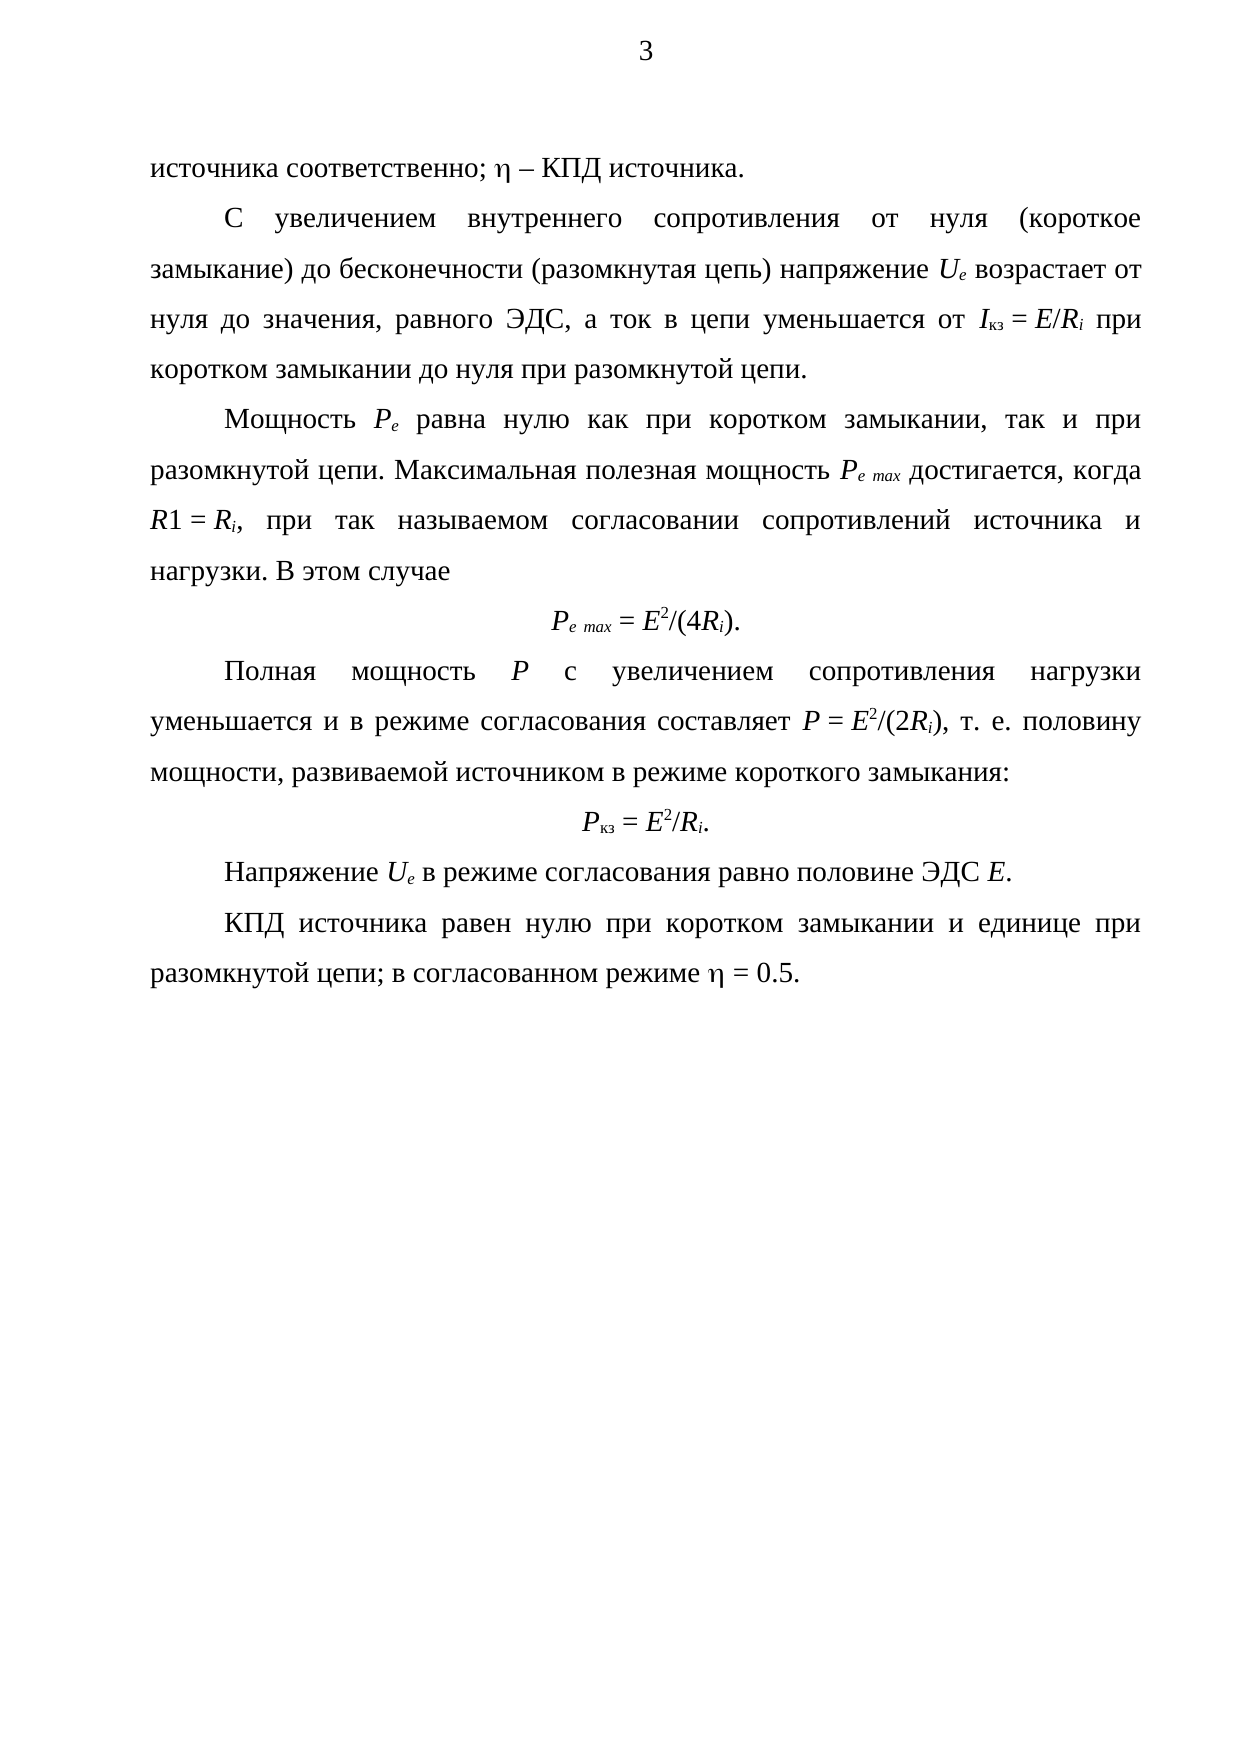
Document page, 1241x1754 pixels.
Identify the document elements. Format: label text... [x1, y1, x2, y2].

text С увеличением внутреннего сопротивления от нуля (короткое замыкание) до бесконечности (разомкнутая цепь) напряжение Ue возрастает от нуля до значения, равного ЭДС, а ток в цепи уменьшается от Iкз = E/Ri при коротком замыкании до нуля при разомкнутой цепи. [150, 200, 1142, 385]
text Pe max = E2/(4Ri). [150, 603, 1142, 636]
text КПД источника равен нулю при коротком замыкании и единице при разомкнутой цепи; в согласованном режиме = 0.5. [150, 905, 1142, 989]
text Напряжение Ue в режиме согласования равно половине ЭДС E. [150, 854, 1142, 888]
text Полная мощность P с увеличением сопротивления нагрузки уменьшается и в режиме согласования составляет P = E2/(2Ri), т. е. половину мощности, развиваемой источником в режиме короткого замыкания: [150, 653, 1142, 787]
text Pкз = E2/Ri. [150, 804, 1142, 838]
text Мощность Pe равна нулю как при коротком замыкании, так и при разомкнутой цепи. Максимальная полезная мощность Pe max достигается, когда R1 = Ri, при так называемом согласовании сопротивлений источника и нагрузки. В этом случае [150, 402, 1142, 586]
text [150, 150, 1142, 184]
